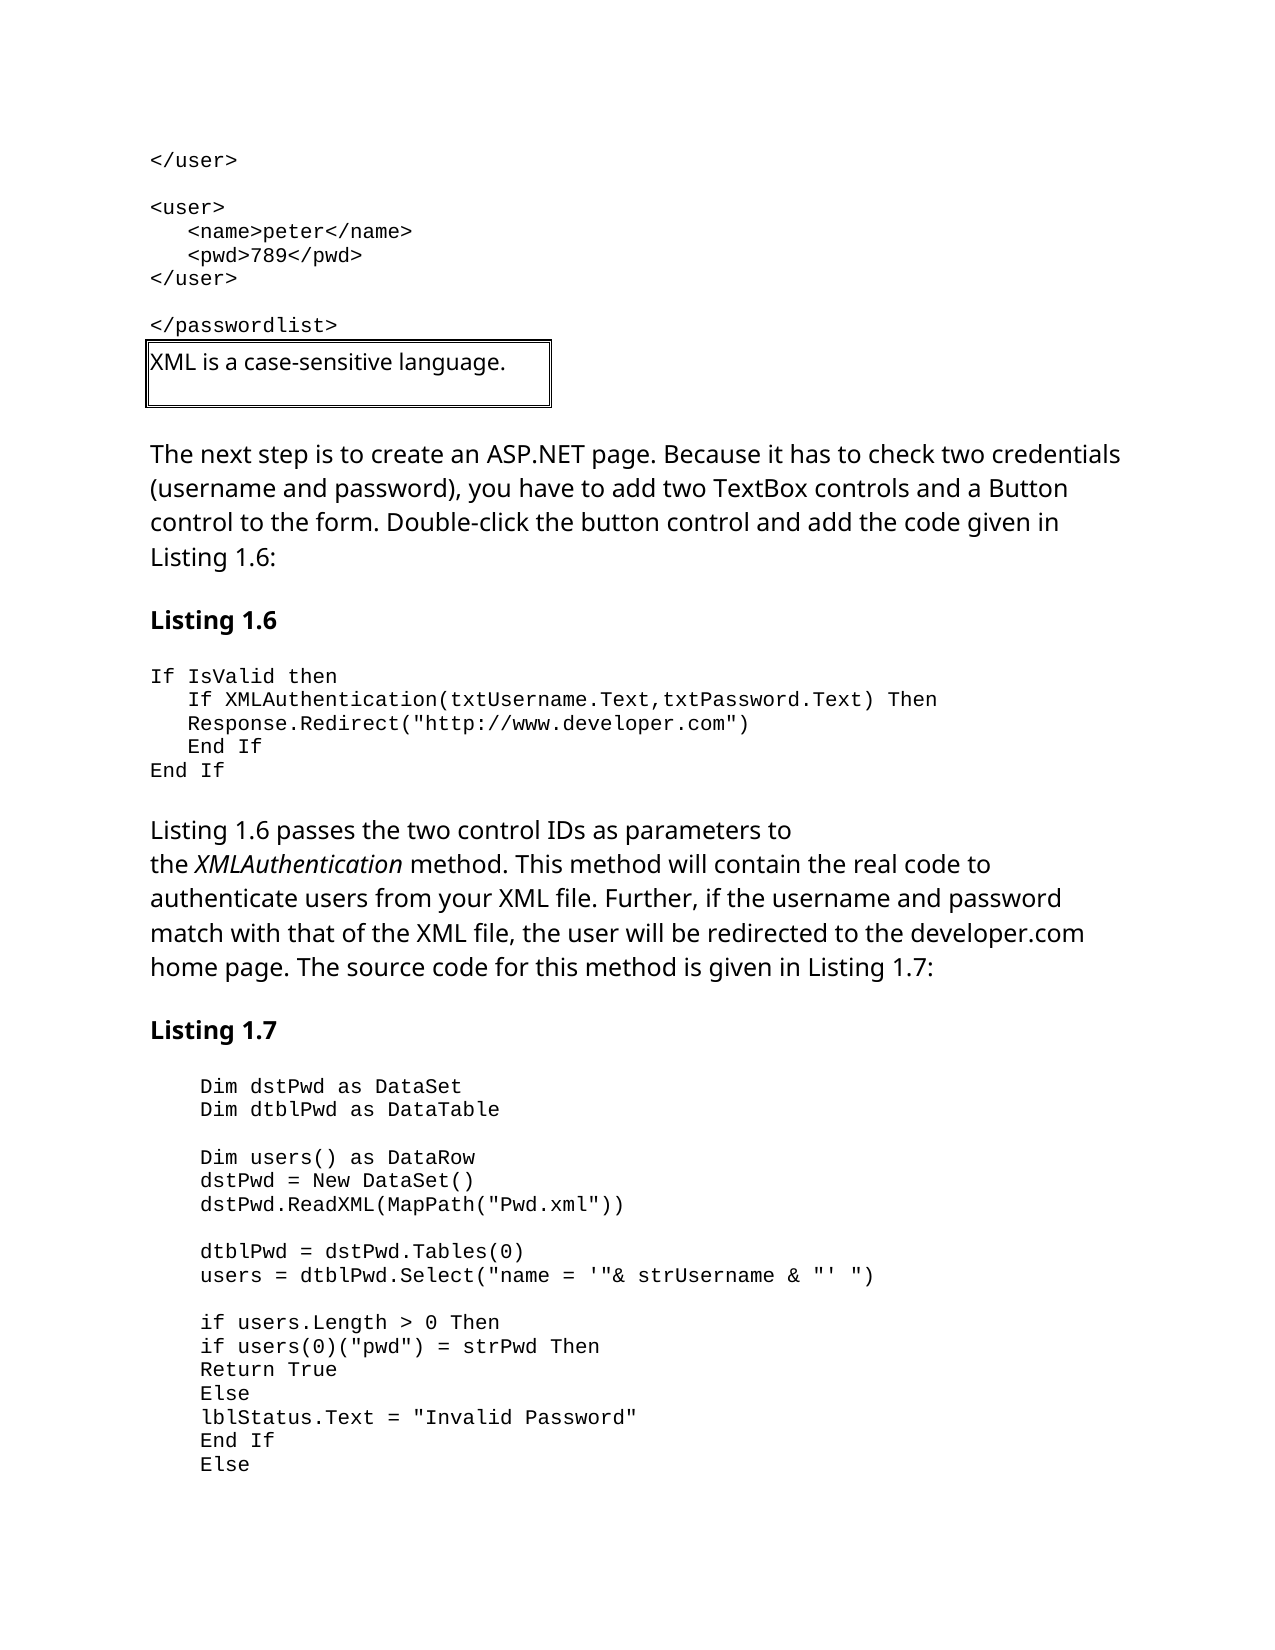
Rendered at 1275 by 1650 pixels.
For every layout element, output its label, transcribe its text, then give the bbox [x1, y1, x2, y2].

text Else [150, 1383, 1125, 1407]
text if users.Length > 0 Then [150, 1312, 1125, 1336]
table_header XML is a case-sensitive language. [149, 343, 549, 404]
text If IsValid then [150, 666, 1125, 689]
text </passwordlist> [150, 316, 1125, 339]
text Else [150, 1454, 1125, 1478]
text Listing 1.6 [150, 602, 1125, 636]
text dstPwd.ReadXML(MapPath("Pwd.xml")) [150, 1194, 1125, 1218]
text </user> [150, 150, 1125, 174]
text dstPwd = New DataSet() [150, 1170, 1125, 1194]
text Dim users() as DataRow [150, 1147, 1125, 1170]
text <pwd>789</pwd> [150, 244, 1125, 268]
text <user> [150, 197, 1125, 221]
text End If [150, 760, 1125, 784]
text lblStatus.Text = "Invalid Password" [150, 1407, 1125, 1430]
text Dim dtblPwd as DataTable [150, 1099, 1125, 1123]
text The next step is to create an ASP.NET page. Because it has to check two credentials (username and password), you have to add two TextBox controls and a Button control to the form. Double-click the button control and add the code given in Listing 1.6: [150, 437, 1125, 573]
text Return True [150, 1359, 1125, 1383]
text <name>peter</name> [150, 221, 1125, 244]
text if users(0)("pwd") = strPwd Then [150, 1336, 1125, 1359]
text Listing 1.7 [150, 1012, 1125, 1047]
text </user> [150, 268, 1125, 292]
text End If [150, 1430, 1125, 1454]
text Dim dstPwd as DataSet [150, 1076, 1125, 1099]
text dtblPwd = dstPwd.Tables(0) [150, 1241, 1125, 1265]
text users = dtblPwd.Select("name = '"& strUsername & "' ") [150, 1265, 1125, 1288]
text Response.Redirect("http://www.developer.com") [150, 713, 1125, 737]
text End If [150, 737, 1125, 760]
text Listing 1.6 passes the two control IDs as parameters to the XMLAuthentication method. This method will contain the real code to authenticate users from your XML file. Further, if the username and password match with that of the XML file, the user will be redirected to the developer.com home page. The source code for this method is given in Listing 1.7: [150, 813, 1125, 983]
text If XMLAuthentication(txtUsername.Text,txtPassword.Text) Then [150, 689, 1125, 713]
